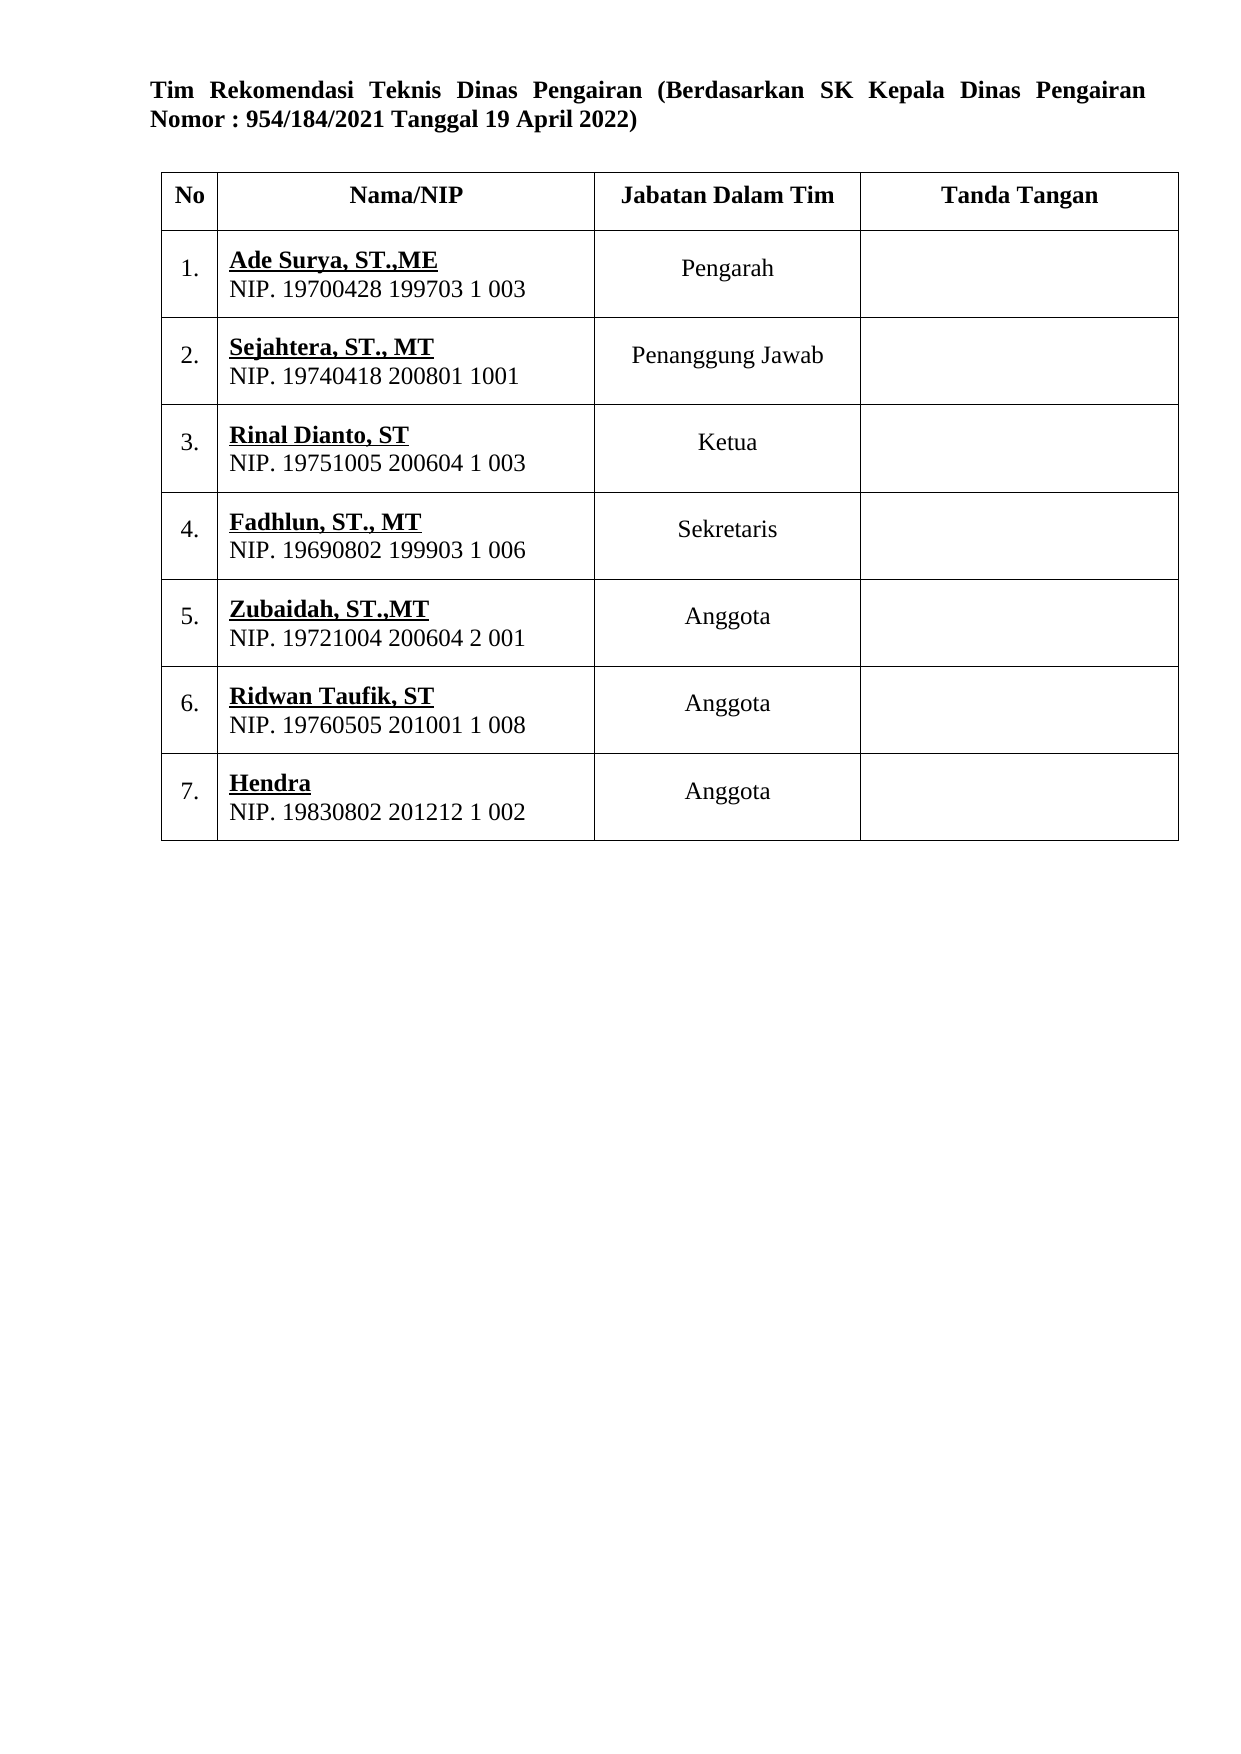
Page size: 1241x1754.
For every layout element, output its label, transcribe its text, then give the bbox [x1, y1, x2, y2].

table_cell 6. [162, 667, 217, 753]
table_cell Penanggung Jawab [595, 318, 860, 404]
table_cell Rinal Dianto, ST NIP. 19751005 200604 1 003 [218, 405, 594, 492]
table_cell [861, 231, 1178, 317]
table_header Tanda Tangan [861, 173, 1178, 230]
table_cell [861, 405, 1178, 492]
table_cell Anggota [595, 754, 860, 840]
table_header Jabatan Dalam Tim [595, 173, 860, 230]
table_cell [861, 580, 1178, 666]
table_cell Sejahtera, ST., MT NIP. 19740418 200801 1001 [218, 318, 594, 404]
table_cell [861, 493, 1178, 579]
table_cell Sekretaris [595, 493, 860, 579]
table_cell Zubaidah, ST.,MT NIP. 19721004 200604 2 001 [218, 580, 594, 666]
table_cell [861, 318, 1178, 404]
table_cell [861, 667, 1178, 753]
table_cell 5. [162, 580, 217, 666]
table_cell 3. [162, 405, 217, 492]
table_cell Hendra NIP. 19830802 201212 1 002 [218, 754, 594, 840]
table_header Nama/NIP [218, 173, 594, 230]
table_cell Pengarah [595, 231, 860, 317]
table_cell [861, 754, 1178, 840]
table_cell Anggota [595, 667, 860, 753]
table_cell 7. [162, 754, 217, 840]
table_cell Ade Surya, ST.,ME NIP. 19700428 199703 1 003 [218, 231, 594, 317]
table_cell 1. [162, 231, 217, 317]
table_header No [162, 173, 217, 230]
text Tim Rekomendasi Teknis Dinas Pengairan (Berdasarkan SK Kepala Dinas Pengairan Nomor : 954/184/2021 Tanggal 19 April 2022) [150, 75, 1146, 132]
table_cell 2. [162, 318, 217, 404]
table_cell Ridwan Taufik, ST NIP. 19760505 201001 1 008 [218, 667, 594, 753]
table_cell Anggota [595, 580, 860, 666]
table_cell Fadhlun, ST., MT NIP. 19690802 199903 1 006 [218, 493, 594, 579]
table_cell 4. [162, 493, 217, 579]
table_cell Ketua [595, 405, 860, 492]
